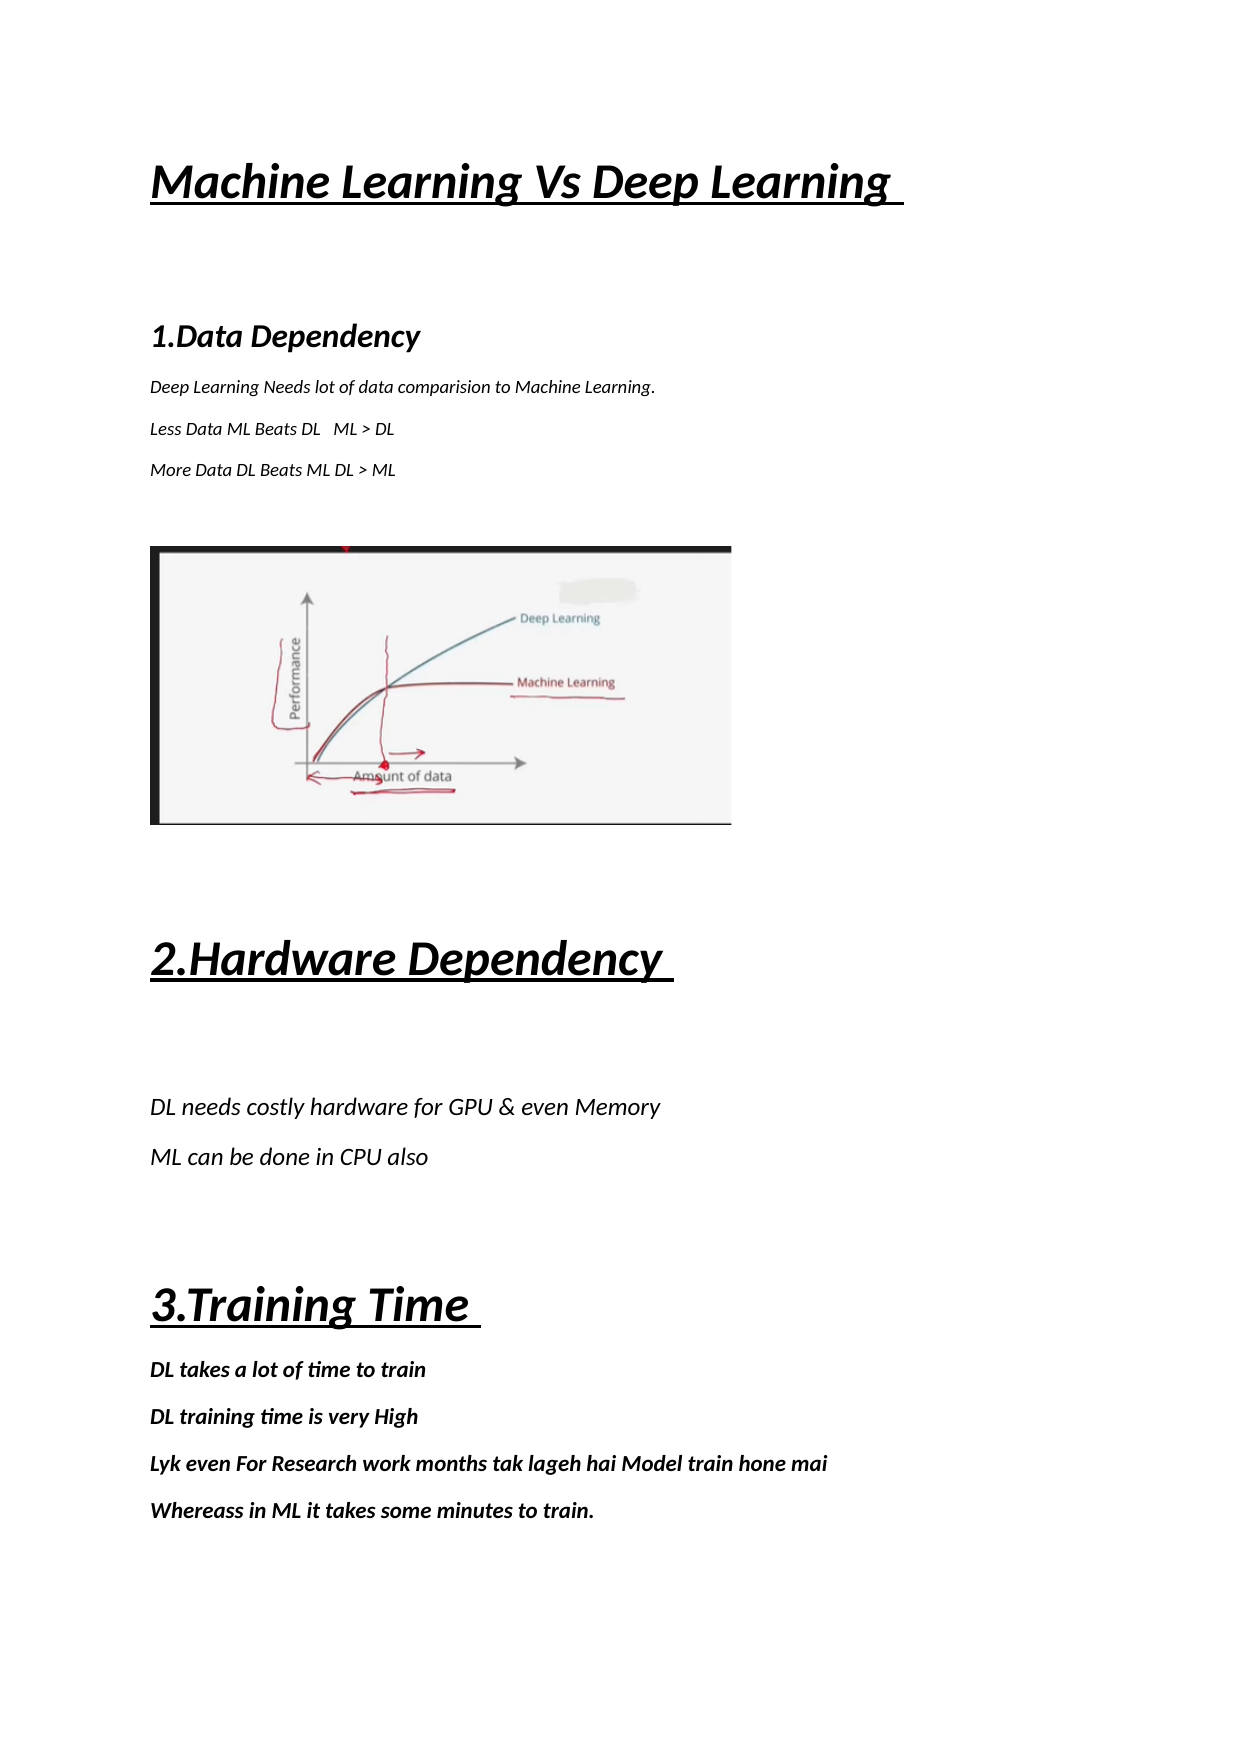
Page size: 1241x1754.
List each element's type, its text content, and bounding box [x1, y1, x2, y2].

text 3.Training Time [150, 1273, 1090, 1334]
picture [150, 546, 732, 825]
text DL training time is very High [150, 1402, 1090, 1430]
text Less Data ML Beats DL ML > DL [150, 417, 1090, 440]
text 1.Data Dependency [150, 315, 1090, 356]
text 2.Hardware Dependency [150, 926, 1090, 987]
text Lyk even For Research work months tak lageh hai Model train hone mai [150, 1449, 1090, 1477]
text Machine Learning Vs Deep Learning [150, 150, 1090, 211]
text DL needs costly hardware for GPU & even Memory [150, 1091, 1090, 1122]
text DL takes a lot of time to train [150, 1356, 1090, 1383]
text Whereass in ML it takes some minutes to train. [150, 1496, 1090, 1524]
text Deep Learning Needs lot of data comparision to Machine Learning. [150, 376, 1090, 398]
text ML can be done in CPU also [150, 1141, 1090, 1171]
text More Data DL Beats ML DL > ML [150, 458, 1090, 481]
